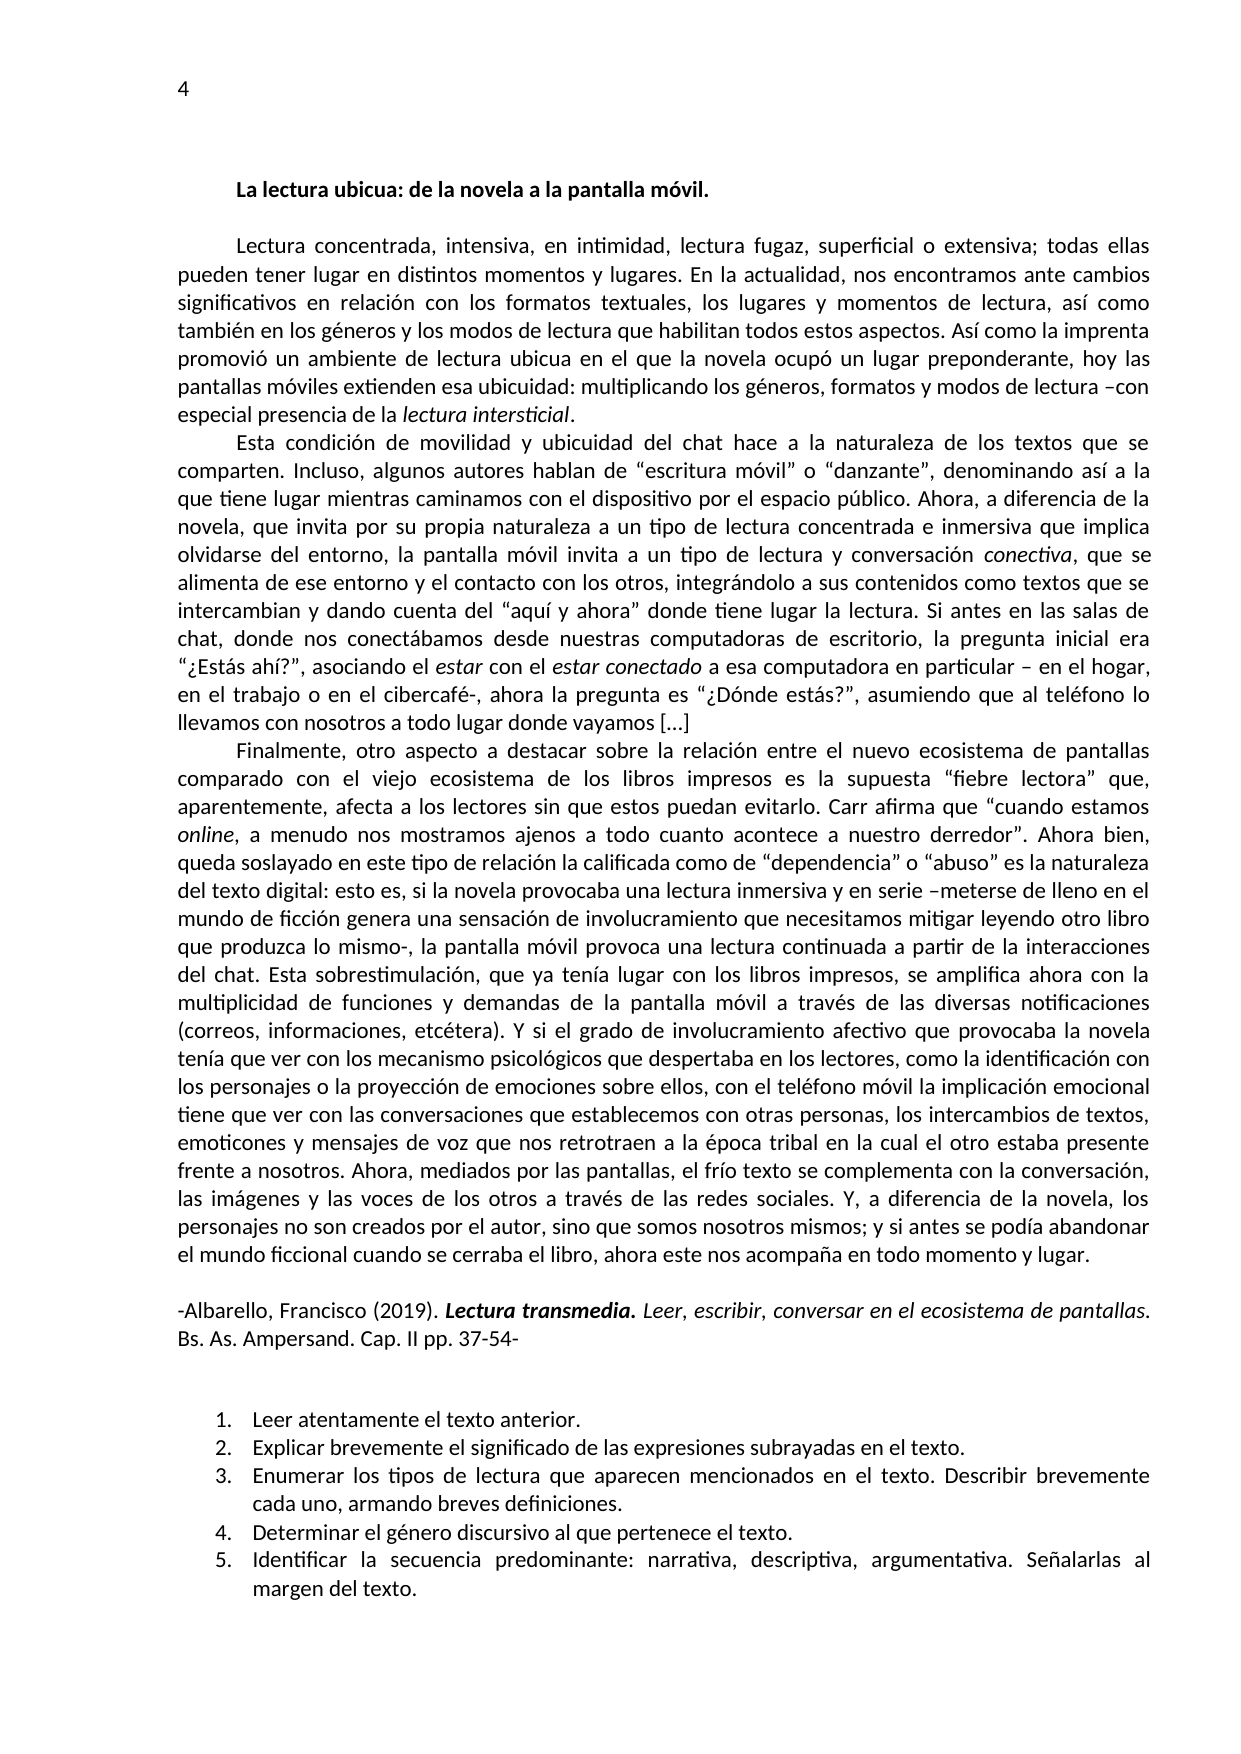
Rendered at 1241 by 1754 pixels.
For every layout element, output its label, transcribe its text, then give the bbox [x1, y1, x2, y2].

text Finalmente, otro aspecto a destacar sobre la relación entre el nuevo ecosistema de pantallas comparado con el viejo ecosistema de los libros impresos es la supuesta “fiebre lectora” que, aparentemente, afecta a los lectores sin que estos puedan evitarlo. Carr afirma que “cuando estamos online, a menudo nos mostramos ajenos a todo cuanto acontece a nuestro derredor”. Ahora bien, queda soslayado en este tipo de relación la calificada como de “dependencia” o “abuso” es la naturaleza del texto digital: esto es, si la novela provocaba una lectura inmersiva y en serie –meterse de lleno en el mundo de ficción genera una sensación de involucramiento que necesitamos mitigar leyendo otro libro que produzca lo mismo-, la pantalla móvil provoca una lectura continuada a partir de la interacciones del chat. Esta sobrestimulación, que ya tenía lugar con los libros impresos, se amplifica ahora con la multiplicidad de funciones y demandas de la pantalla móvil a través de las diversas notificaciones (correos, informaciones, etcétera). Y si el grado de involucramiento afectivo que provocaba la novela tenía que ver con los mecanismo psicológicos que despertaba en los lectores, como la identificación con los personajes o la proyección de emociones sobre ellos, con el teléfono móvil la implicación emocional tiene que ver con las conversaciones que establecemos con otras personas, los intercambios de textos, emoticones y mensajes de voz que nos retrotraen a la época tribal en la cual el otro estaba presente frente a nosotros. Ahora, mediados por las pantallas, el frío texto se complementa con la conversación, las imágenes y las voces de los otros a través de las redes sociales. Y, a diferencia de la novela, los personajes no son creados por el autor, sino que somos nosotros mismos; y si antes se podía abandonar el mundo ficcional cuando se cerraba el libro, ahora este nos acompaña en todo momento y lugar. [177, 736, 1152, 1268]
list Leer atentamente el texto anterior. [215, 1406, 1152, 1433]
list Explicar brevemente el significado de las expresiones subrayadas en el texto. [215, 1433, 1152, 1462]
list Determinar el género discursivo al que pertenece el texto. [215, 1518, 1152, 1546]
text Lectura concentrada, intensiva, en intimidad, lectura fugaz, superficial o extensiva; todas ellas pueden tener lugar en distintos momentos y lugares. En la actualidad, nos encontramos ante cambios significativos en relación con los formatos textuales, los lugares y momentos de lectura, así como también en los géneros y los modos de lectura que habilitan todos estos aspectos. Así como la imprenta promovió un ambiente de lectura ubicua en el que la novela ocupó un lugar preponderante, hoy las pantallas móviles extienden esa ubicuidad: multiplicando los géneros, formatos y modos de lectura –con especial presencia de la lectura intersticial. [177, 232, 1152, 428]
text Esta condición de movilidad y ubicuidad del chat hace a la naturaleza de los textos que se comparten. Incluso, algunos autores hablan de “escritura móvil” o “danzante”, denominando así a la que tiene lugar mientras caminamos con el dispositivo por el espacio público. Ahora, a diferencia de la novela, que invita por su propia naturaleza a un tipo de lectura concentrada e inmersiva que implica olvidarse del entorno, la pantalla móvil invita a un tipo de lectura y conversación conectiva, que se alimenta de ese entorno y el contacto con los otros, integrándolo a sus contenidos como textos que se intercambian y dando cuenta del “aquí y ahora” donde tiene lugar la lectura. Si antes en las salas de chat, donde nos conectábamos desde nuestras computadoras de escritorio, la pregunta inicial era “¿Estás ahí?”, asociando el estar con el estar conectado a esa computadora en particular – en el hogar, en el trabajo o en el cibercafé-, ahora la pregunta es “¿Dónde estás?”, asumiendo que al teléfono lo llevamos con nosotros a todo lugar donde vayamos […] [177, 428, 1152, 736]
list Enumerar los tipos de lectura que aparecen mencionados en el texto. Describir brevemente cada uno, armando breves definiciones. [215, 1462, 1152, 1518]
list Identificar la secuencia predominante: narrativa, descriptiva, argumentativa. Señalarlas al margen del texto. [215, 1546, 1152, 1602]
text La lectura ubicua: de la novela a la pantalla móvil. [177, 176, 1152, 204]
text -Albarello, Francisco (2019). Lectura transmedia. Leer, escribir, conversar en el ecosistema de pantallas. Bs. As. Ampersand. Cap. II pp. 37-54- [177, 1296, 1152, 1352]
